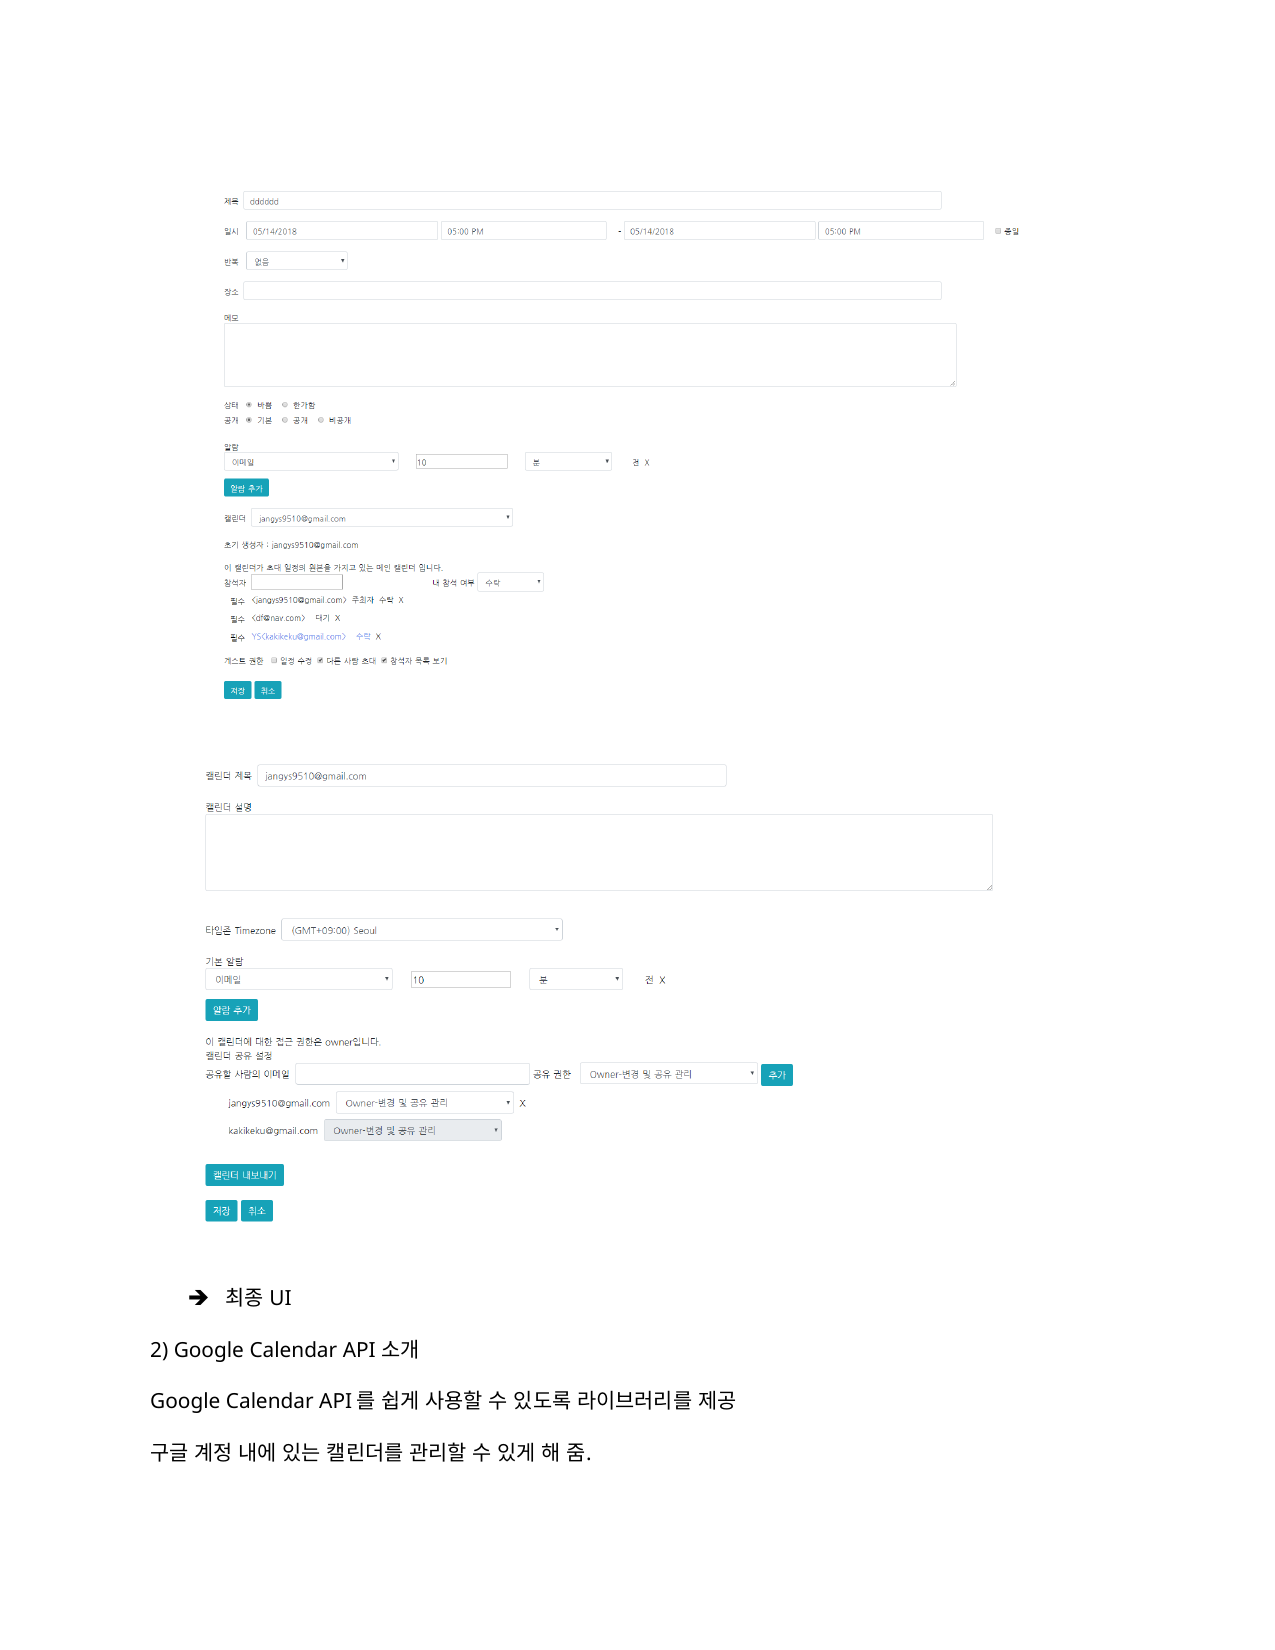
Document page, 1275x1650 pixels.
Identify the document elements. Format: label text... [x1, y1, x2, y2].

list 최종 UI [187, 1282, 1125, 1312]
picture [150, 724, 1125, 1261]
picture [150, 177, 1125, 704]
text Google Calendar API를 쉽게 사용할 수 있도록 라이브러리를 제공 [150, 1384, 1125, 1415]
text 구글 계정 내에 있는 캘린더를 관리할 수 있게 해 줌. [150, 1436, 1125, 1466]
text 2) Google Calendar API 소개 [150, 1333, 1125, 1363]
